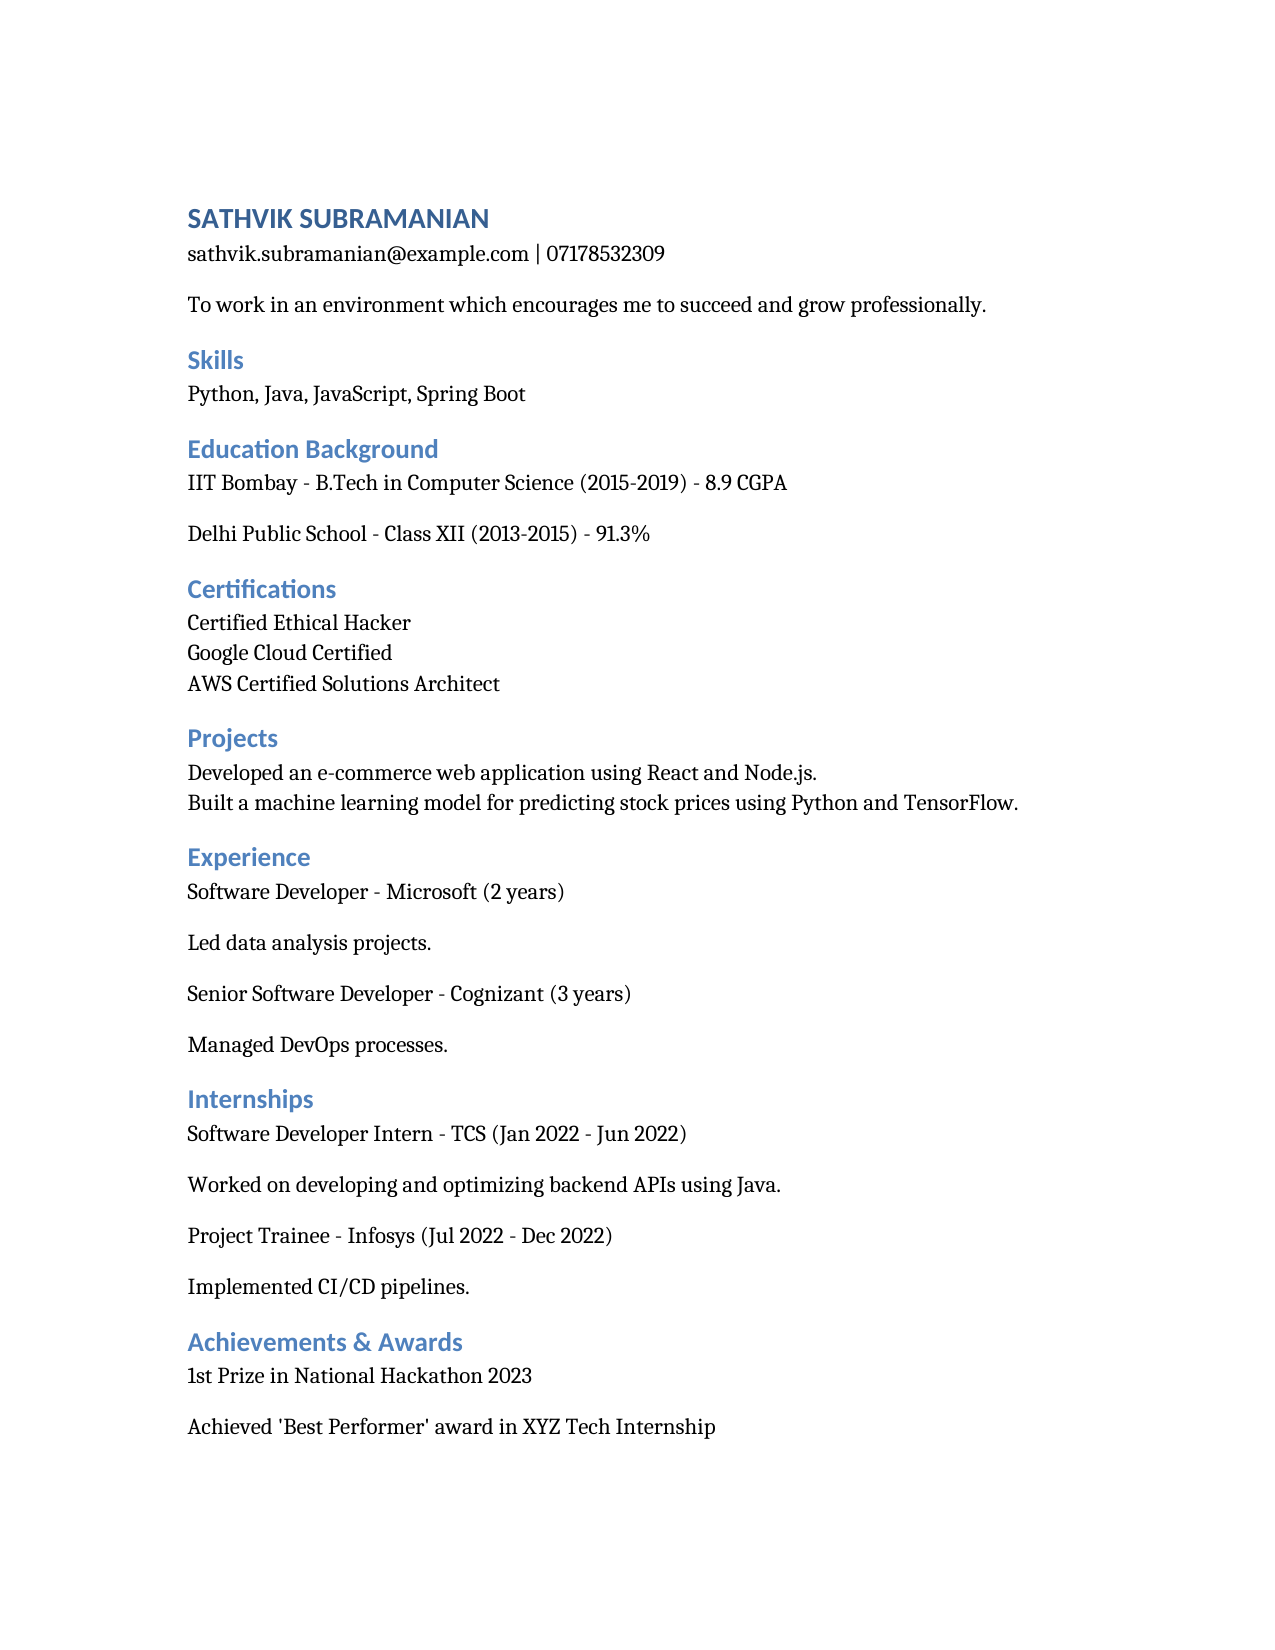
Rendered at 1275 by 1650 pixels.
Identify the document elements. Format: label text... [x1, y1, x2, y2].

text Worked on developing and optimizing backend APIs using Java. [187, 1172, 1087, 1198]
text Led data analysis projects. [187, 929, 1087, 956]
subtitle Experience [187, 841, 1087, 873]
text IIT Bombay - B.Tech in Computer Science (2015-2019) - 8.9 CGPA [187, 470, 1087, 496]
subtitle Projects [187, 721, 1087, 754]
text Developed an e-commerce web application using React and Node.js. Built a machine learning model for predicting stock prices using Python and TensorFlow. [187, 759, 1087, 816]
text To work in an environment which encourages me to succeed and grow professionally. [187, 292, 1087, 318]
subtitle Internships [187, 1083, 1087, 1116]
subtitle SATHVIK SUBRAMANIAN [187, 200, 1087, 236]
text sathvik.subramanian@example.com | 07178532309 [187, 241, 1087, 267]
text Senior Software Developer - Cognizant (3 years) [187, 981, 1087, 1007]
subtitle Skills [187, 343, 1087, 376]
subtitle Achievements & Awards [187, 1325, 1087, 1358]
text Software Developer Intern - TCS (Jan 2022 - Jun 2022) [187, 1121, 1087, 1147]
text Achieved 'Best Performer' award in XYZ Tech Internship [187, 1414, 1087, 1440]
subtitle Certifications [187, 572, 1087, 605]
text Delhi Public School - Class XII (2013-2015) - 91.3% [187, 521, 1087, 547]
text Managed DevOps processes. [187, 1032, 1087, 1058]
text 1st Prize in National Hackathon 2023 [187, 1363, 1087, 1389]
text Python, Java, JavaScript, Spring Boot [187, 381, 1087, 407]
text Certified Ethical Hacker Google Cloud Certified AWS Certified Solutions Architect [187, 610, 1087, 697]
text Project Trainee - Infosys (Jul 2022 - Dec 2022) [187, 1223, 1087, 1249]
text Software Developer - Microsoft (2 years) [187, 878, 1087, 905]
subtitle Education Background [187, 432, 1087, 465]
text Implemented CI/CD pipelines. [187, 1274, 1087, 1300]
